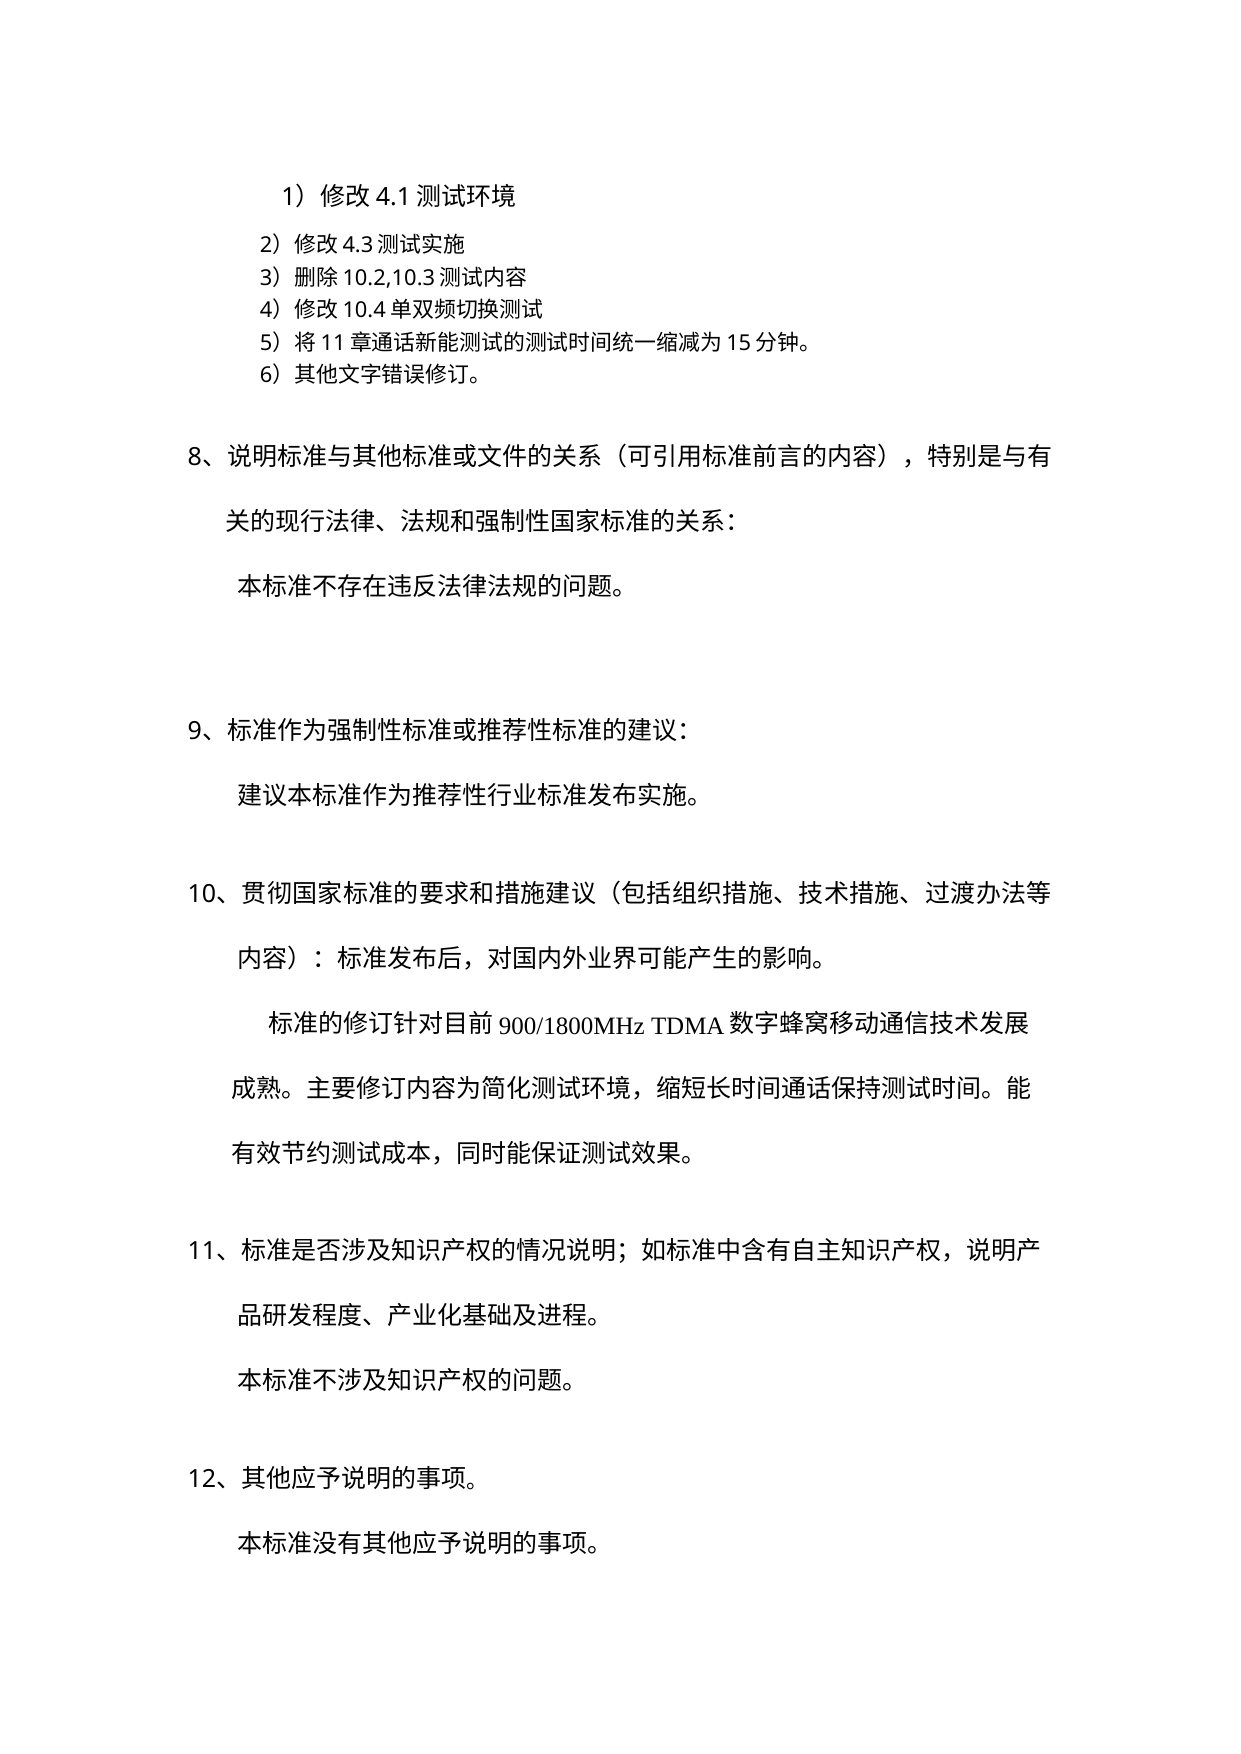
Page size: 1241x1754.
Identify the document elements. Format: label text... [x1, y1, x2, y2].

text 4）修改10.4单双频切换测试 [187, 292, 1053, 324]
text 12、其他应予说明的事项。 [187, 1429, 1053, 1494]
text 10、贯彻国家标准的要求和措施建议（包括组织措施、技术措施、过渡办法等内容）：标准发布后，对国内外业界可能产生的影响。 [187, 844, 1053, 974]
text 5）将11章通话新能测试的测试时间统一缩减为15分钟。 [187, 324, 1053, 357]
text 本标准不存在违反法律法规的问题。 [187, 552, 1053, 617]
text 2）修改4.3测试实施 [187, 227, 1053, 259]
text 3）删除10.2,10.3测试内容 [187, 259, 1053, 292]
text 标准的修订针对目前900/1800MHz TDMA数字蜂窝移动通信技术发展成熟。主要修订内容为简化测试环境，缩短长时间通话保持测试时间。能有效节约测试成本，同时能保证测试效果。 [231, 974, 1053, 1169]
text 6）其他文字错误修订。 [187, 357, 1053, 389]
text 9、标准作为强制性标准或推荐性标准的建议： [187, 682, 1053, 747]
text 8、说明标准与其他标准或文件的关系（可引用标准前言的内容），特别是与有关的现行法律、法规和强制性国家标准的关系： [187, 422, 1053, 552]
text 建议本标准作为推荐性行业标准发布实施。 [187, 747, 1053, 812]
text 11、标准是否涉及知识产权的情况说明；如标准中含有自主知识产权，说明产品研发程度、产业化基础及进程。 [187, 1202, 1053, 1332]
text 1）修改4.1测试环境 [281, 162, 1053, 227]
text 本标准没有其他应予说明的事项。 [187, 1494, 1053, 1559]
text 本标准不涉及知识产权的问题。 [187, 1332, 1053, 1397]
